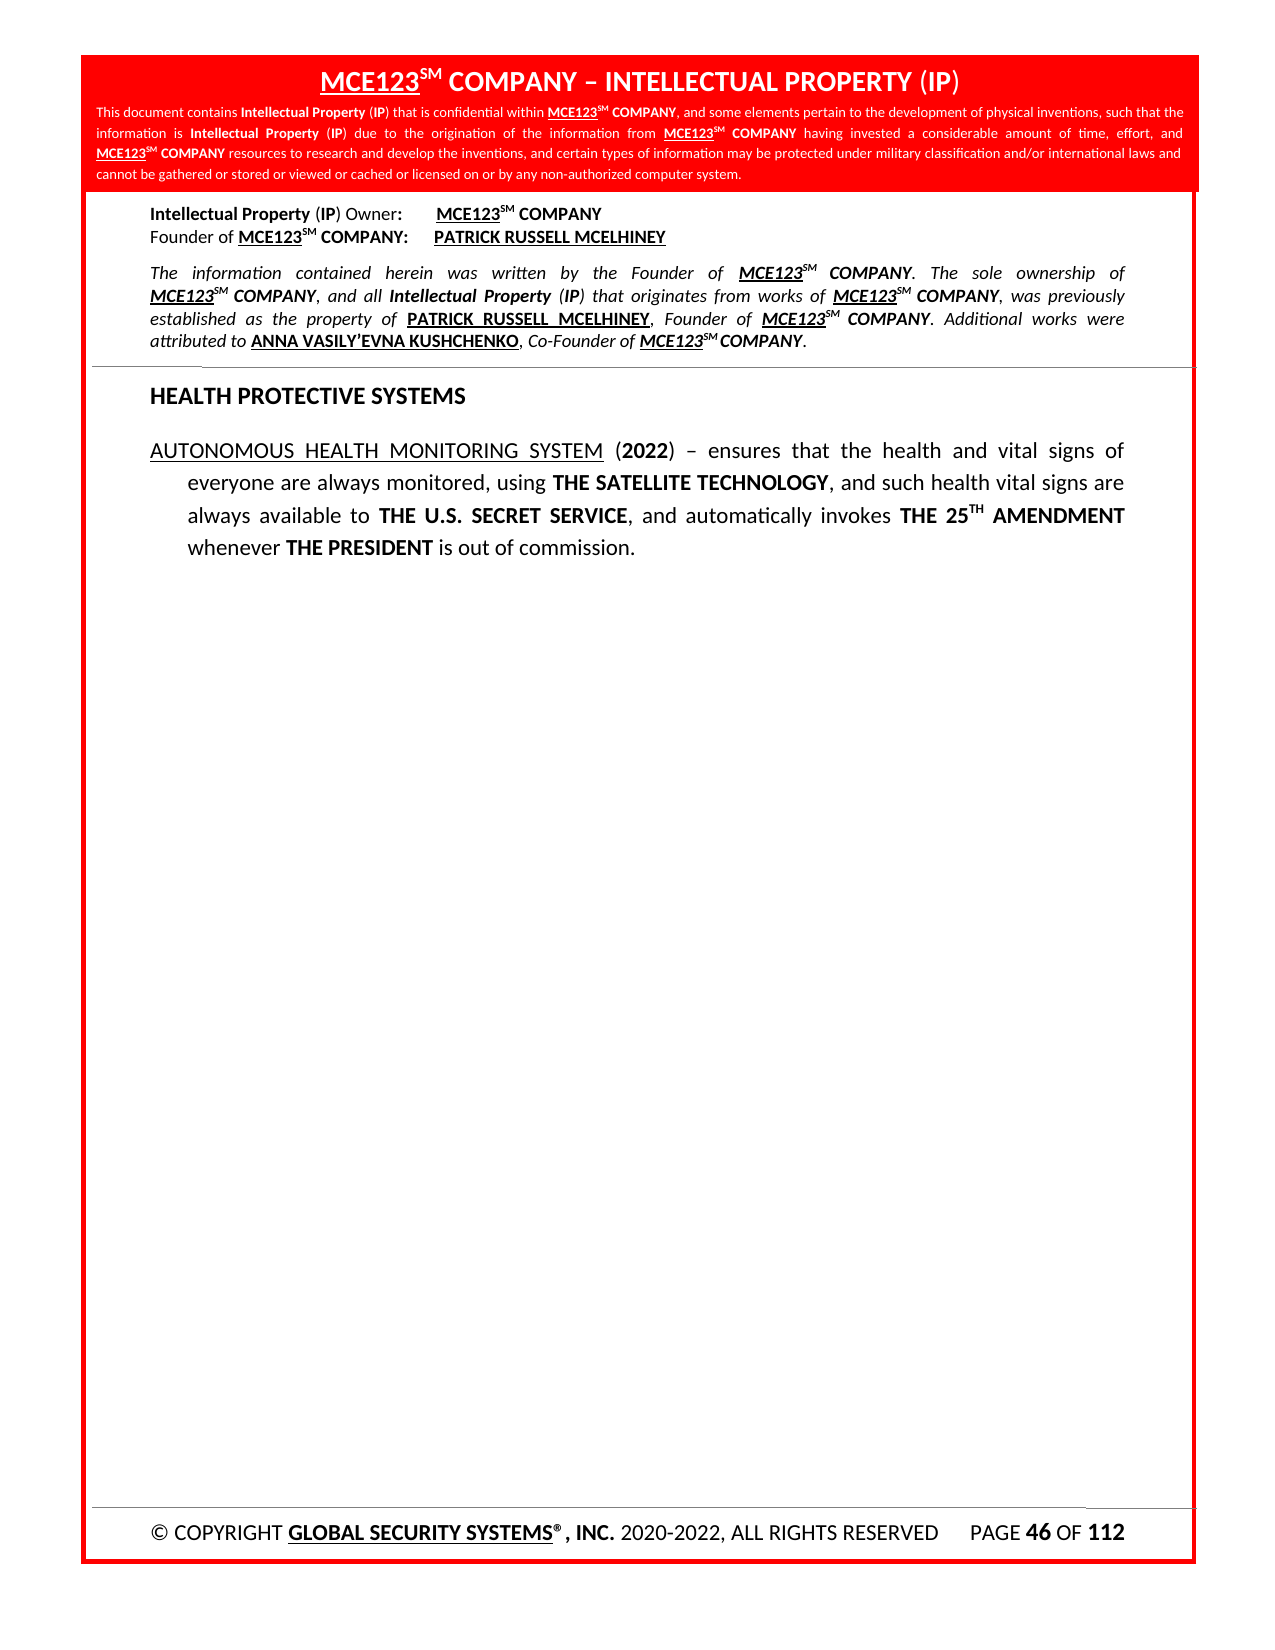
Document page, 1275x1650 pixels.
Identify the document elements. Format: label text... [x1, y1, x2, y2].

text HEALTH PROTECTIVE SYSTEMS [150, 381, 1125, 411]
text AUTONOMOUS HEALTH MONITORING SYSTEM (2022) – ensures that the health and vital signs of everyone are always monitored, using THE SATELLITE TECHNOLOGY, and such health vital signs are always available to THE U.S. SECRET SERVICE, and automatically invokes THE 25TH AMENDMENT whenever THE PRESIDENT is out of commission. [150, 436, 1125, 561]
